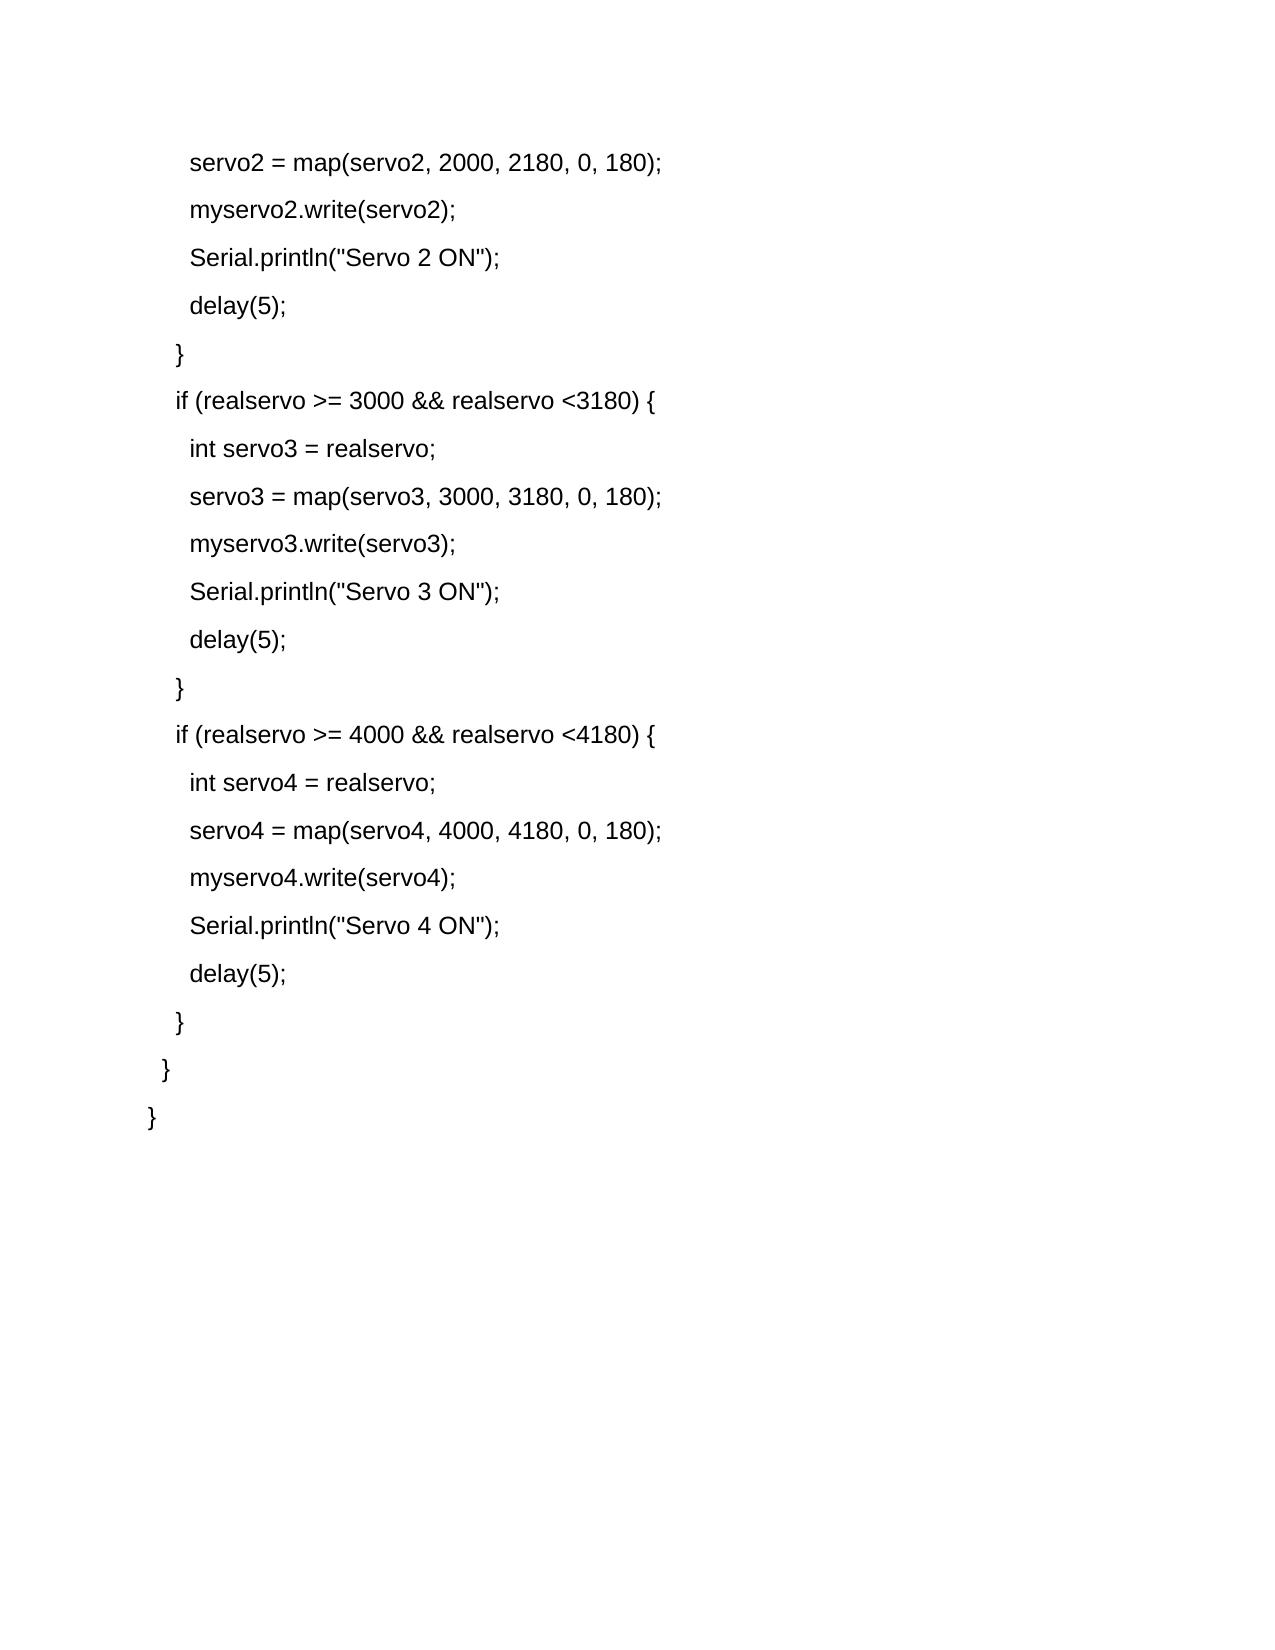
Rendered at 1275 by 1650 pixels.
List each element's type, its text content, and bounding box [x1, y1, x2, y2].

text myservo2.write(servo2); [148, 195, 1127, 224]
text delay(5); [148, 959, 1127, 987]
text delay(5); [148, 625, 1127, 653]
text } [148, 338, 1127, 367]
text } [148, 1006, 1127, 1035]
text int servo3 = realservo; [148, 434, 1127, 463]
text Serial.println("Servo 3 ON"); [148, 577, 1127, 606]
text } [148, 1102, 1127, 1131]
text servo4 = map(servo4, 4000, 4180, 0, 180); [148, 816, 1127, 844]
text } [148, 1054, 1127, 1083]
text myservo3.write(servo3); [148, 529, 1127, 558]
text if (realservo >= 4000 && realservo <4180) { [148, 720, 1127, 749]
text delay(5); [148, 291, 1127, 319]
text myservo4.write(servo4); [148, 863, 1127, 892]
text } [148, 672, 1127, 701]
text Serial.println("Servo 2 ON"); [148, 243, 1127, 272]
text servo3 = map(servo3, 3000, 3180, 0, 180); [148, 482, 1127, 510]
text if (realservo >= 3000 && realservo <3180) { [148, 386, 1127, 415]
text int servo4 = realservo; [148, 768, 1127, 797]
text servo2 = map(servo2, 2000, 2180, 0, 180); [148, 148, 1127, 176]
text Serial.println("Servo 4 ON"); [148, 911, 1127, 940]
